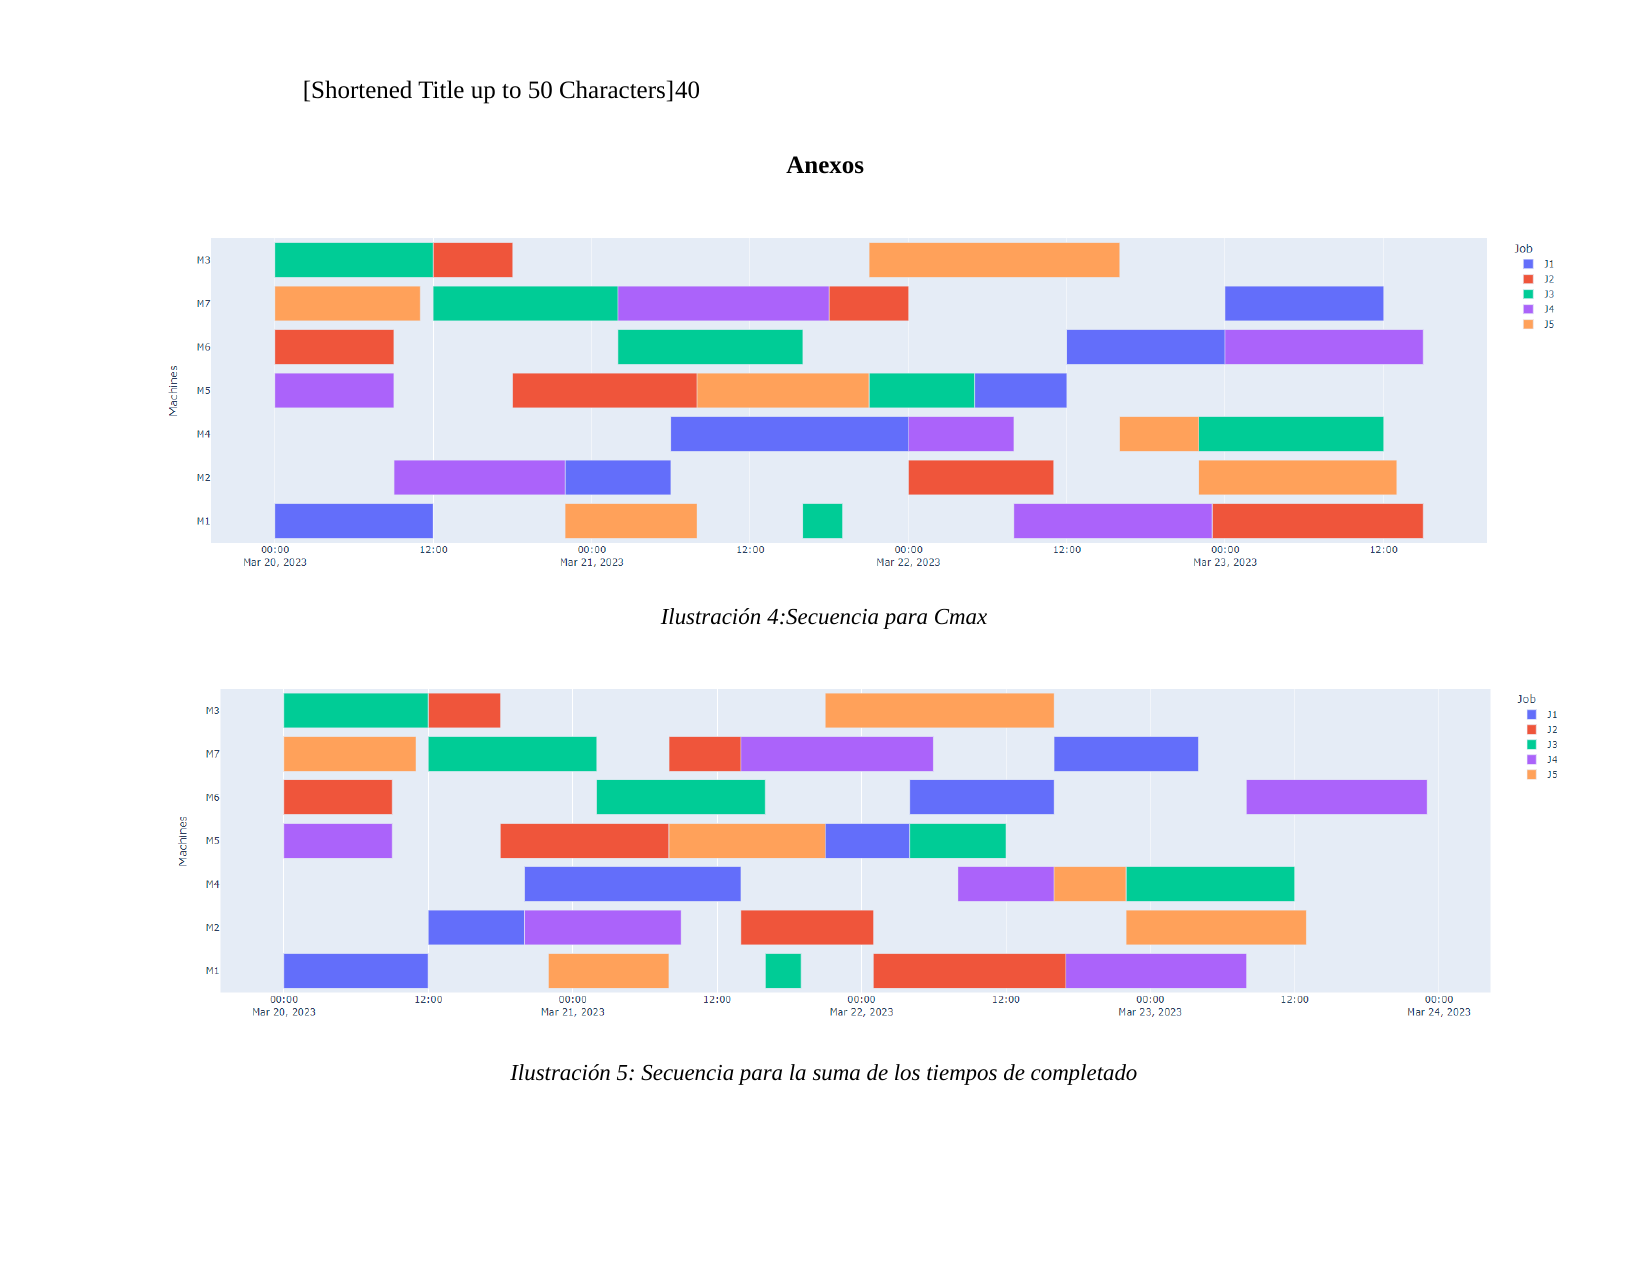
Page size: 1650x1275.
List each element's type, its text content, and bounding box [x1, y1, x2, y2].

subtitle Anexos [150, 150, 1500, 179]
picture [150, 207, 1568, 574]
text Ilustración 5: Secuencia para la suma de los tiempos de completado [150, 1059, 1500, 1085]
picture [150, 650, 1568, 1030]
